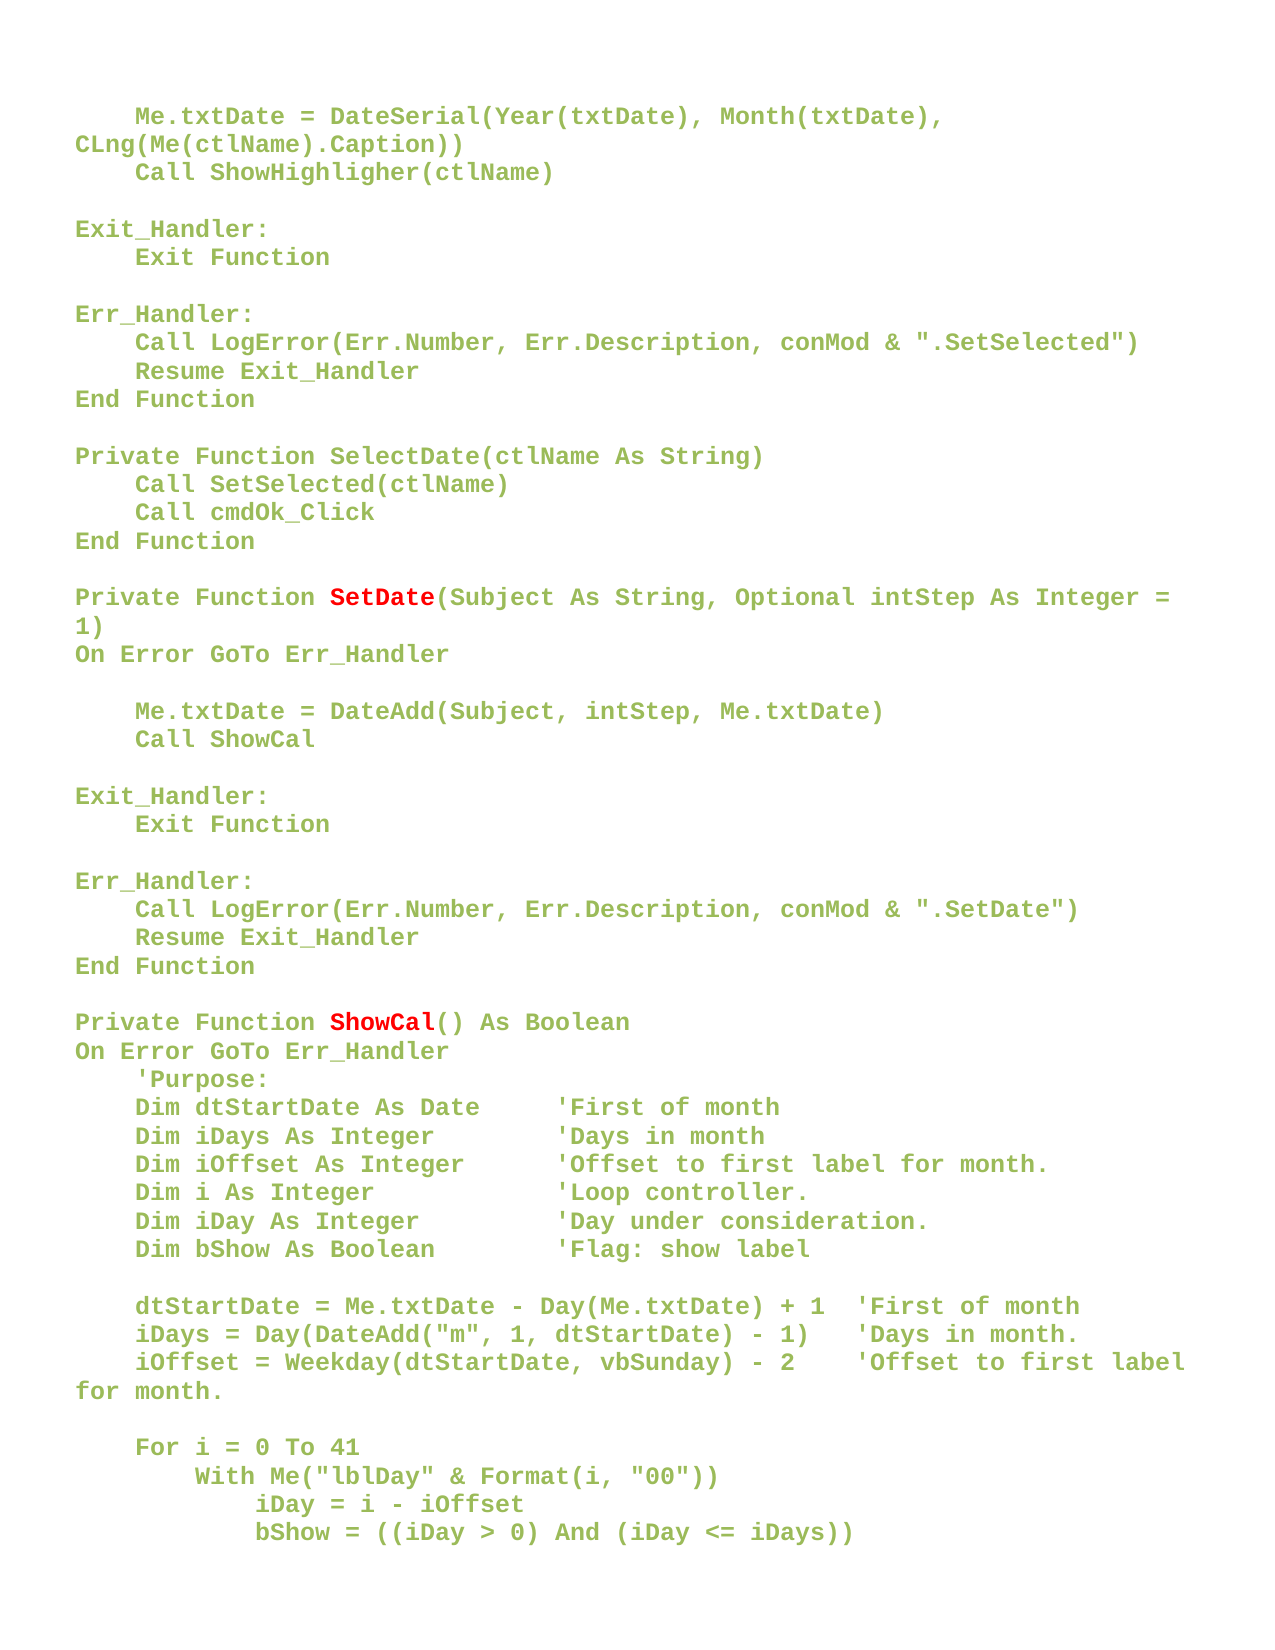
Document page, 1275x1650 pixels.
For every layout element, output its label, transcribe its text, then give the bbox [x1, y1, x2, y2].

text For i = 0 To 41 [75, 1435, 1200, 1463]
text Exit Function [75, 812, 1200, 840]
text End Function [75, 528, 1200, 557]
text Exit_Handler: [75, 783, 1200, 812]
text Dim iOffset As Integer 'Offset to first label for month. [75, 1152, 1200, 1180]
text On Error GoTo Err_Handler [75, 642, 1200, 670]
text iDays = Day(DateAdd("m", 1, dtStartDate) - 1) 'Days in month. [75, 1322, 1200, 1350]
text 'Purpose: [75, 1067, 1200, 1095]
text End Function [75, 387, 1200, 415]
text Dim iDays As Integer 'Days in month [75, 1123, 1200, 1152]
text Exit Function [75, 245, 1200, 273]
text iOffset = Weekday(dtStartDate, vbSunday) - 2 'Offset to first label for month. [75, 1350, 1200, 1407]
text dtStartDate = Me.txtDate - Day(Me.txtDate) + 1 'First of month [75, 1293, 1200, 1322]
text End Function [75, 953, 1200, 982]
text Resume Exit_Handler [75, 925, 1200, 953]
text Call SetSelected(ctlName) [75, 472, 1200, 500]
text Call LogError(Err.Number, Err.Description, conMod & ".SetSelected") [75, 330, 1200, 358]
text bShow = ((iDay > 0) And (iDay <= iDays)) [75, 1520, 1200, 1548]
text Call LogError(Err.Number, Err.Description, conMod & ".SetDate") [75, 897, 1200, 925]
text Call ShowCal [75, 727, 1200, 755]
text Call ShowHighligher(ctlName) [75, 160, 1200, 188]
text Dim bShow As Boolean 'Flag: show label [75, 1237, 1200, 1265]
text Private Function SelectDate(ctlName As String) [75, 443, 1200, 472]
text Private Function ShowCal() As Boolean [75, 1010, 1200, 1038]
text Resume Exit_Handler [75, 358, 1200, 387]
text Me.txtDate = DateSerial(Year(txtDate), Month(txtDate), CLng(Me(ctlName).Caption)) [75, 103, 1200, 160]
text Call cmdOk_Click [75, 500, 1200, 528]
text Err_Handler: [75, 868, 1200, 897]
text Dim dtStartDate As Date 'First of month [75, 1095, 1200, 1123]
text Me.txtDate = DateAdd(Subject, intStep, Me.txtDate) [75, 698, 1200, 727]
text On Error GoTo Err_Handler [75, 1038, 1200, 1067]
text iDay = i - iOffset [75, 1492, 1200, 1520]
text Dim i As Integer 'Loop controller. [75, 1180, 1200, 1208]
text Err_Handler: [75, 302, 1200, 330]
text Private Function SetDate(Subject As String, Optional intStep As Integer = 1) [75, 585, 1200, 642]
text Dim iDay As Integer 'Day under consideration. [75, 1208, 1200, 1237]
text With Me("lblDay" & Format(i, "00")) [75, 1463, 1200, 1492]
text Exit_Handler: [75, 217, 1200, 245]
